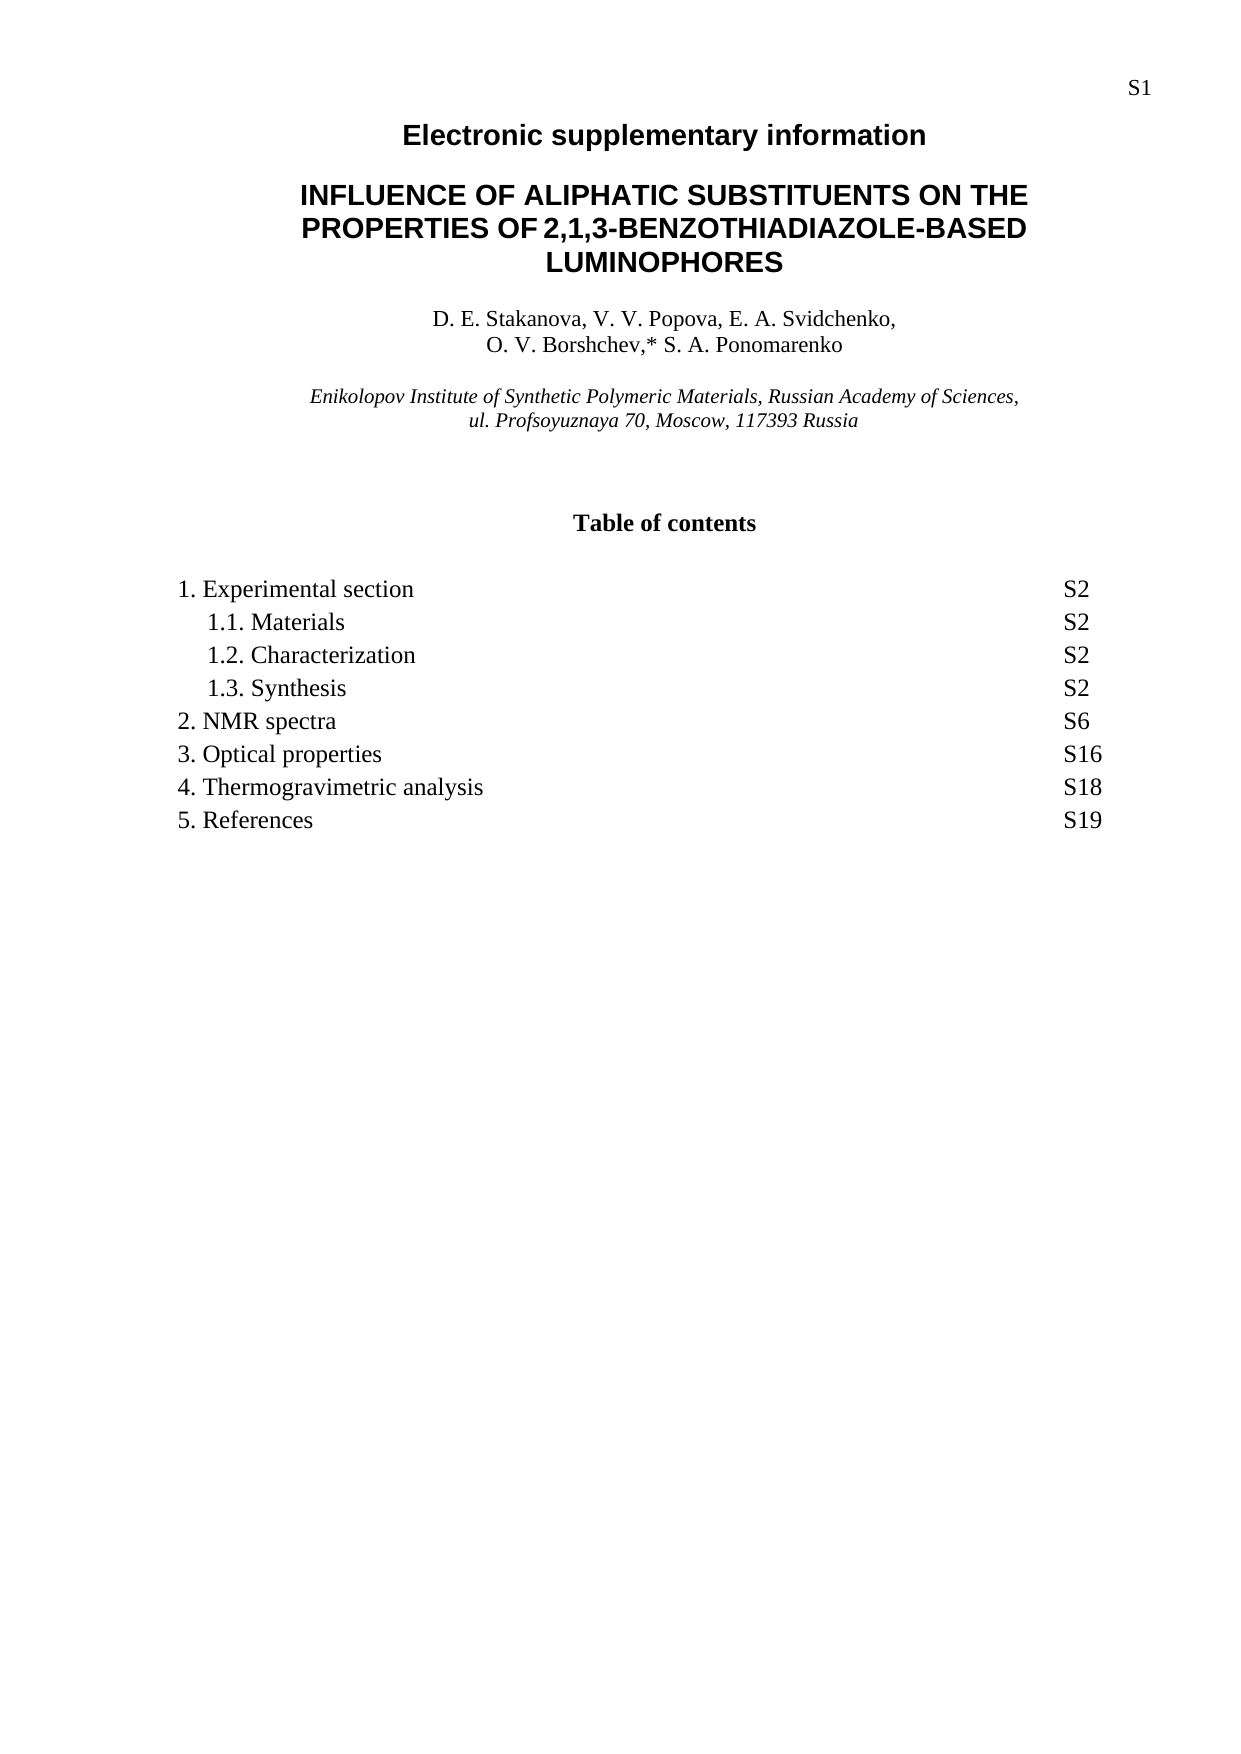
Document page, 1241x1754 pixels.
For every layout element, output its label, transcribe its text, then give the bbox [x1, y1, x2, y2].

text INFLUENCE OF aliphatic substituents on the properties of 2,1,3-benzothiadiazole-based luminophores [177, 178, 1152, 279]
text Electronic supplementary information [177, 118, 1152, 152]
text 1.2. Characterization S2 [177, 640, 1152, 669]
text Table of contents [177, 508, 1152, 537]
text 1. Experimental section S2 [177, 574, 1152, 603]
text 1.1. Materials S2 [177, 607, 1152, 636]
text 3. Optical properties S16 [177, 739, 1152, 768]
text 5. References S19 [177, 805, 1152, 834]
text Enikolopov Institute of Synthetic Polymeric Materials, Russian Academy of Sciences, ul. Profsoyuznaya 70, Moscow, 117393 Russia [177, 384, 1152, 432]
text 4. Thermogravimetric analysis S18 [177, 772, 1152, 801]
text 1.3. Synthesis S2 [177, 673, 1152, 702]
text 2. NMR spectra S6 [177, 706, 1152, 735]
text D. E. Stakanova, V. V. Popova, E. A. Svidchenko, O. V. Borshchev,* S. A. Ponomarenko [177, 305, 1152, 358]
